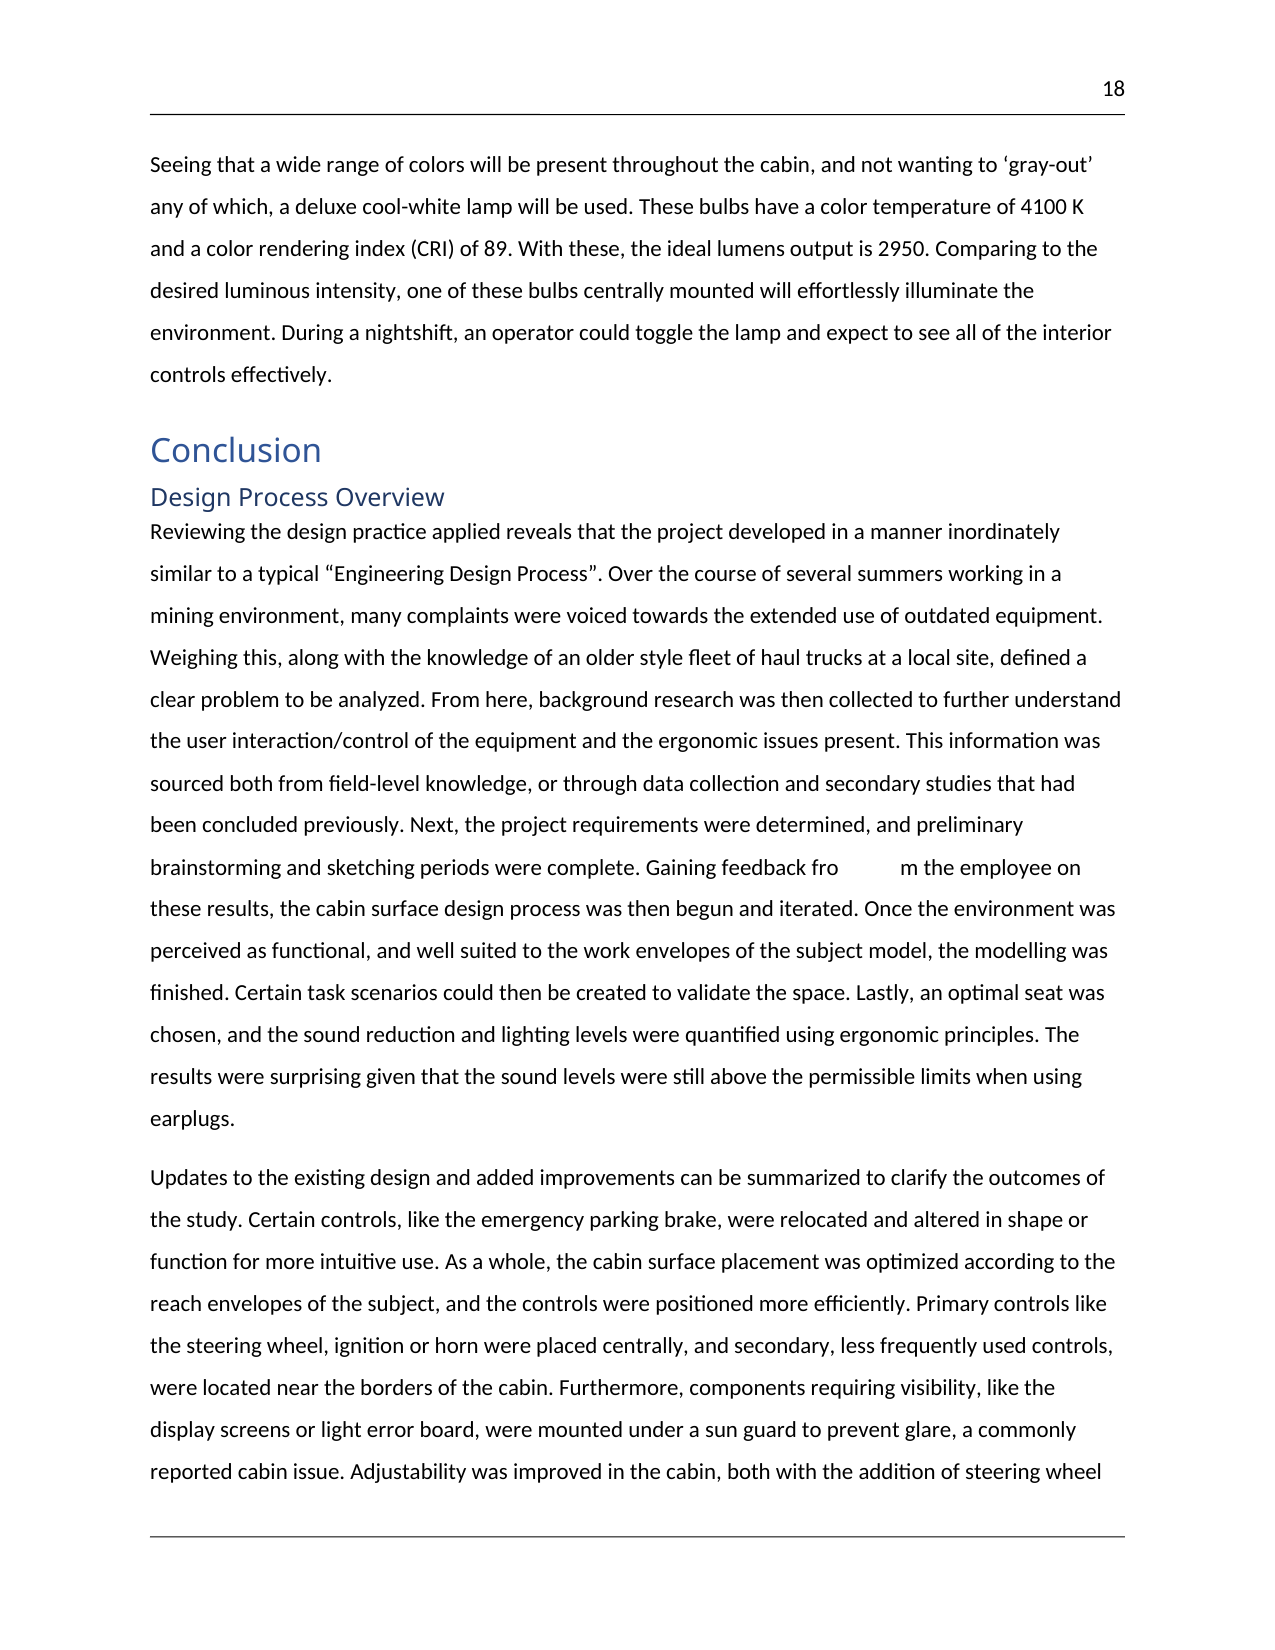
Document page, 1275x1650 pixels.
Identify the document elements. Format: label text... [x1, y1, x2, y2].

text Seeing that a wide range of colors will be present throughout the cabin, and not wanting to ‘gray-out’ any of which, a deluxe cool-white lamp will be used. These bulbs have a color temperature of 4100 K and a color rendering index (CRI) of 89. With these, the ideal lumens output is 2950. Comparing to the desired luminous intensity, one of these bulbs centrally mounted will effortlessly illuminate the environment. During a nightshift, an operator could toggle the lamp and expect to see all of the interior controls effectively. [150, 150, 1125, 388]
subtitle Design Process Overview [150, 480, 1125, 514]
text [150, 1163, 1125, 1485]
subtitle Conclusion [150, 427, 1125, 472]
text Reviewing the design practice applied reveals that the project developed in a manner inordinately similar to a typical “Engineering Design Process”. Over the course of several summers working in a mining environment, many complaints were voiced towards the extended use of outdated equipment. Weighing this, along with the knowledge of an older style fleet of haul trucks at a local site, defined a clear problem to be analyzed. From here, background research was then collected to further understand the user interaction/control of the equipment and the ergonomic issues present. This information was sourced both from field-level knowledge, or through data collection and secondary studies that had been concluded previously. Next, the project requirements were determined, and preliminary brainstorming and sketching periods were complete. Gaining feedback fro m the employee on these results, the cabin surface design process was then begun and iterated. Once the environment was perceived as functional, and well suited to the work envelopes of the subject model, the modelling was finished. Certain task scenarios could then be created to validate the space. Lastly, an optimal seat was chosen, and the sound reduction and lighting levels were quantified using ergonomic principles. The results were surprising given that the sound levels were still above the permissible limits when using earplugs. [150, 517, 1125, 1132]
